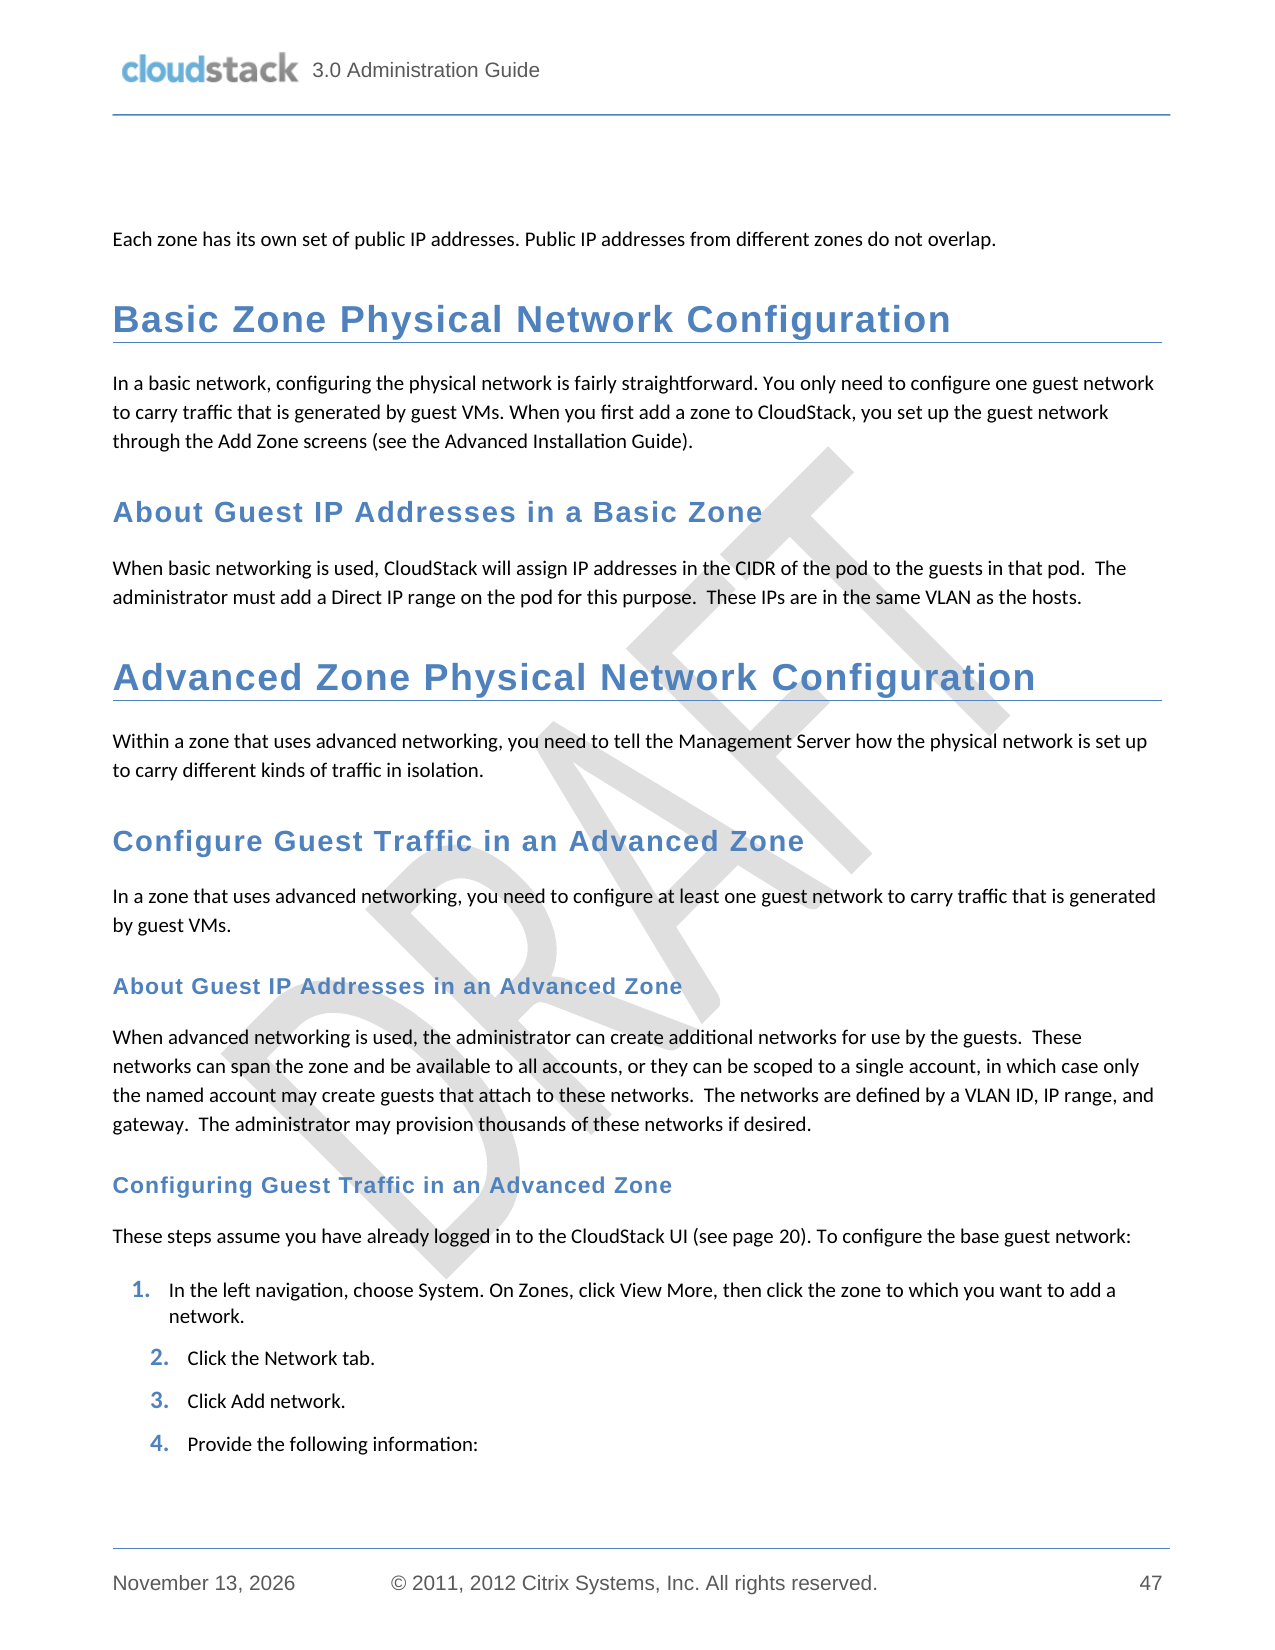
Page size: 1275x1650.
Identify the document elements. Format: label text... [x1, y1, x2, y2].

text Each zone has its own set of public IP addresses. Public IP addresses from different zones do not overlap. [112, 226, 1162, 251]
picture [112, 45, 312, 95]
subtitle Configure Guest Traffic in an Advanced Zone [112, 824, 1162, 858]
subtitle Advanced Zone Physical Network Configuration [112, 655, 1162, 701]
text Within a zone that uses advanced networking, you need to tell the Management Server how the physical network is set up to carry different kinds of traffic in isolation. [112, 728, 1162, 783]
text In a zone that uses advanced networking, you need to configure at least one guest network to carry traffic that is generated by guest VMs. [112, 883, 1162, 938]
text When advanced networking is used, the administrator can create additional networks for use by the guests. These networks can span the zone and be available to all accounts, or they can be scoped to a single account, in which case only the named account may create guests that attach to these networks. The networks are defined by a VLAN ID, IP range, and gateway. The administrator may provision thousands of these networks if desired. [112, 1024, 1162, 1137]
text In a basic network, configuring the physical network is fairly straightforward. You only need to configure one guest network to carry traffic that is generated by guest VMs. When you first add a zone to CloudStack, you set up the guest network through the Add Zone screens (see the Advanced Installation Guide). [112, 370, 1162, 454]
subtitle About Guest IP Addresses in a Basic Zone [112, 495, 1162, 529]
subtitle Basic Zone Physical Network Configuration [112, 297, 1162, 343]
subtitle About Guest IP Addresses in an Advanced Zone [112, 973, 1162, 999]
subtitle Configuring Guest Traffic in an Advanced Zone [112, 1172, 1162, 1198]
list Click Add network. [150, 1384, 1162, 1415]
list Provide the following information: [150, 1427, 1162, 1458]
list Click the Network tab. [150, 1341, 1162, 1372]
text These steps assume you have already logged in to the CloudStack UI (see page 16). To configure the base guest network: [112, 1223, 1162, 1248]
list In the left navigation, choose System. On Zones, click View More, then click the zone to which you want to add a network. [131, 1273, 1162, 1329]
text When basic networking is used, CloudStack will assign IP addresses in the CIDR of the pod to the guests in that pod. The administrator must add a Direct IP range on the pod for this purpose. These IPs are in the same VLAN as the hosts. [112, 555, 1162, 609]
